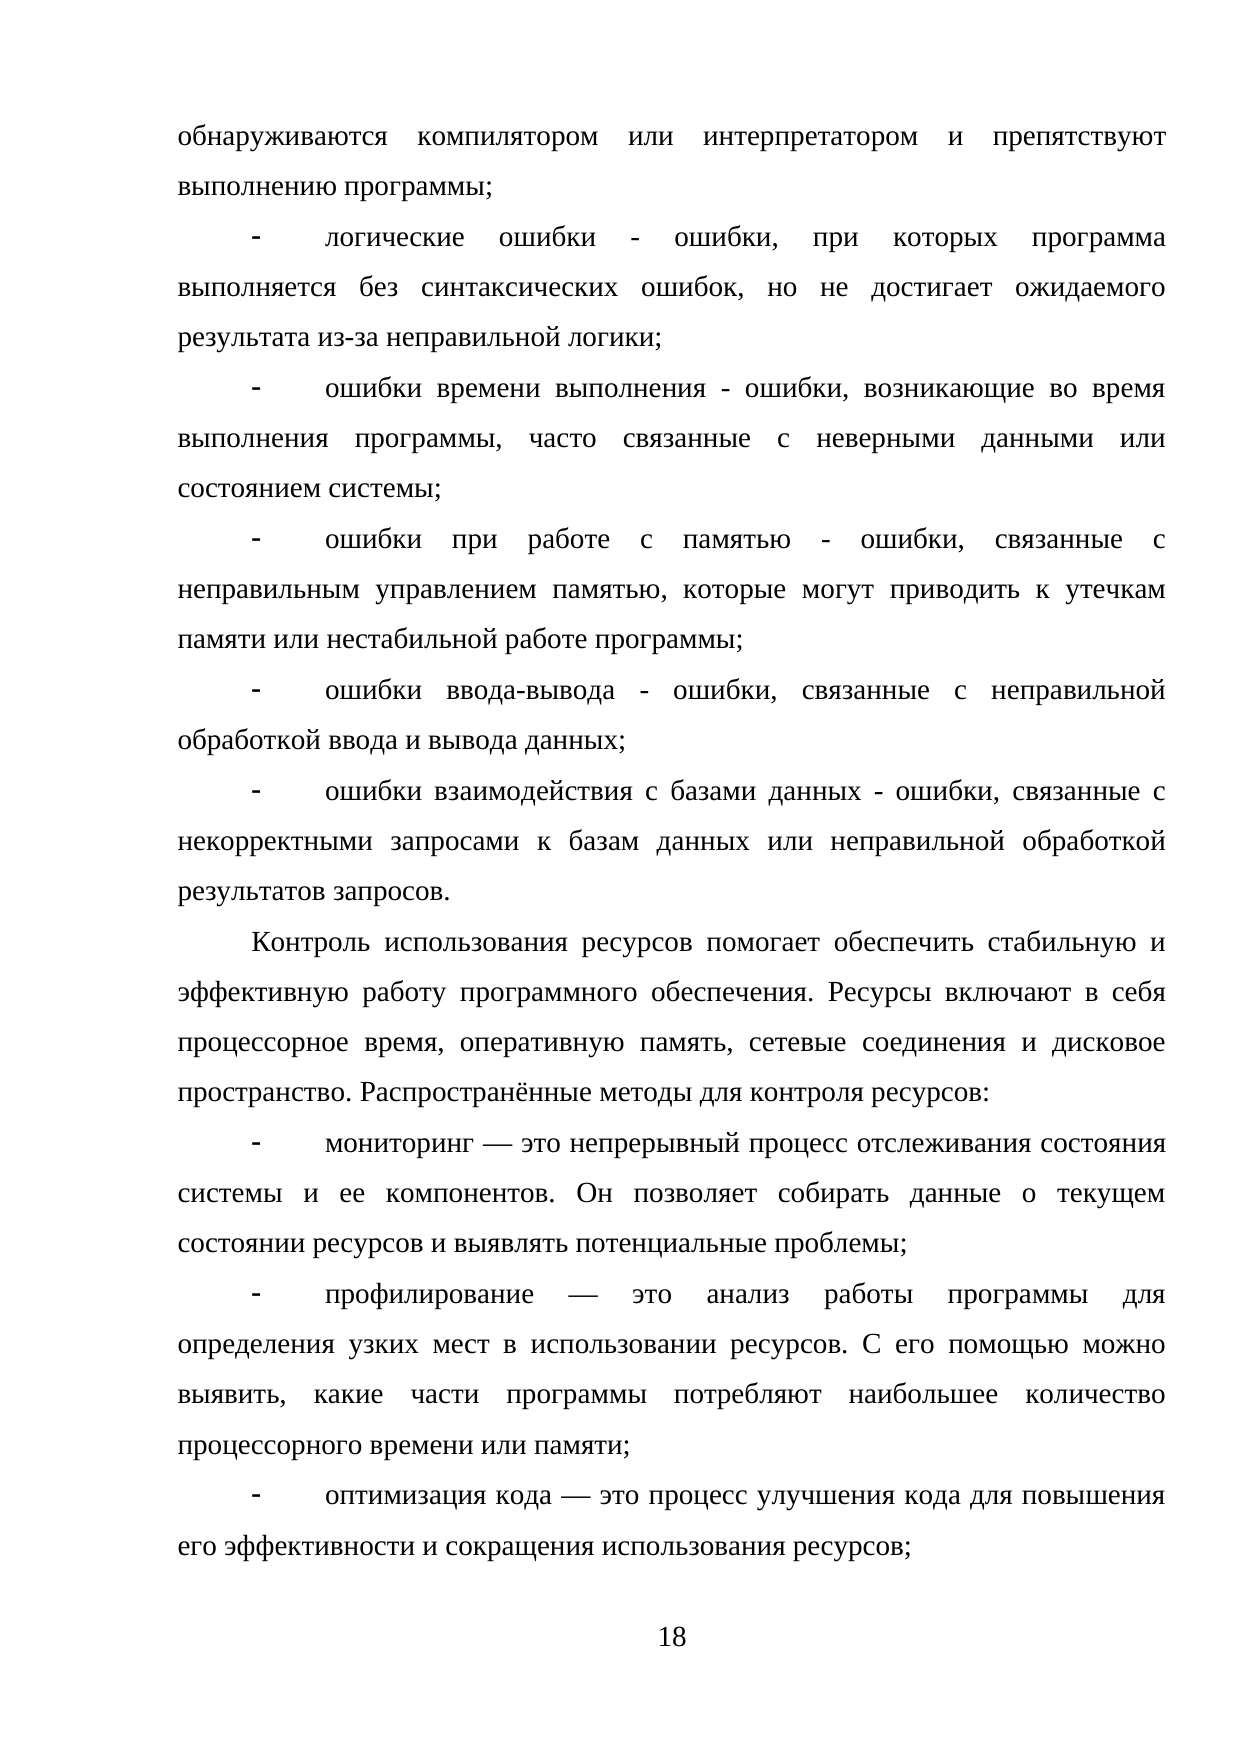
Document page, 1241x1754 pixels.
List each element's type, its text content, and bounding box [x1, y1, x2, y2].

list оптимизация кода — это процесс улучшения кода для повышения его эффективности и сокращения использования ресурсов; [177, 1477, 1167, 1561]
list профилирование — это анализ работы программы для определения узких мест в использовании ресурсов. С его помощью можно выявить, какие части программы потребляют наибольшее количество процессорного времени или памяти; [177, 1276, 1167, 1461]
text Контроль использования ресурсов помогает обеспечить стабильную и эффективную работу программного обеспечения. Ресурсы включают в себя процессорное время, оперативную память, сетевые соединения и дисковое пространство. Распространённые методы для контроля ресурсов: [177, 924, 1167, 1108]
list ошибки взаимодействия с базами данных - ошибки, связанные с некорректными запросами к базам данных или неправильной обработкой результатов запросов. [177, 773, 1167, 907]
list логические ошибки - ошибки, при которых программа выполняется без синтаксических ошибок, но не достигает ожидаемого результата из-за неправильной логики; [177, 219, 1167, 353]
list мониторинг — это непрерывный процесс отслеживания состояния системы и ее компонентов. Он позволяет собирать данные о текущем состоянии ресурсов и выявлять потенциальные проблемы; [177, 1125, 1167, 1259]
list ошибки при работе с памятью - ошибки, связанные с неправильным управлением памятью, которые могут приводить к утечкам памяти или нестабильной работе программы; [177, 521, 1167, 655]
list ошибки времени выполнения - ошибки, возникающие во время выполнения программы, часто связанные с неверными данными или состоянием системы; [177, 370, 1167, 504]
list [177, 118, 1167, 202]
list ошибки ввода-вывода - ошибки, связанные с неправильной обработкой ввода и вывода данных; [177, 672, 1167, 756]
